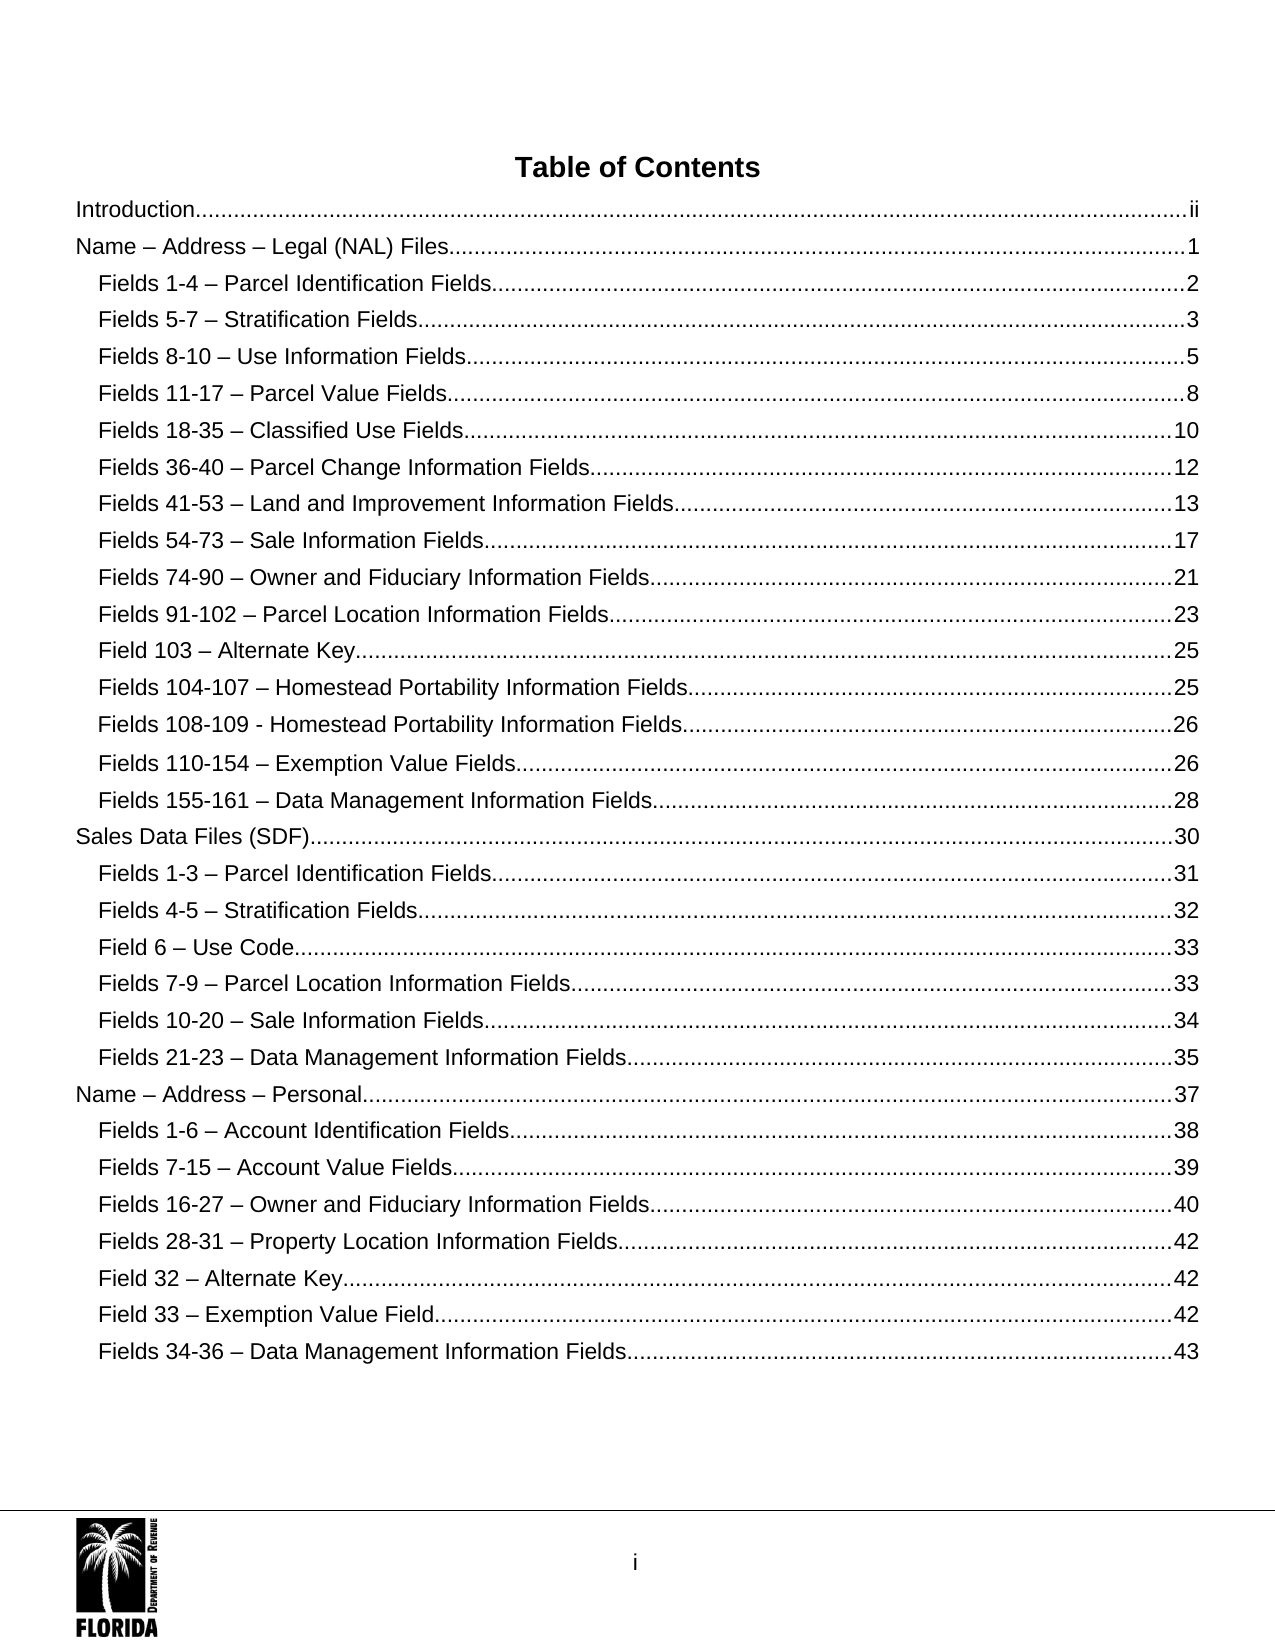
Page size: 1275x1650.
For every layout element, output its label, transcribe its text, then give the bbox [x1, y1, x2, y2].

subtitle Table of Contents [150, 150, 1125, 183]
picture [76, 1518, 158, 1637]
